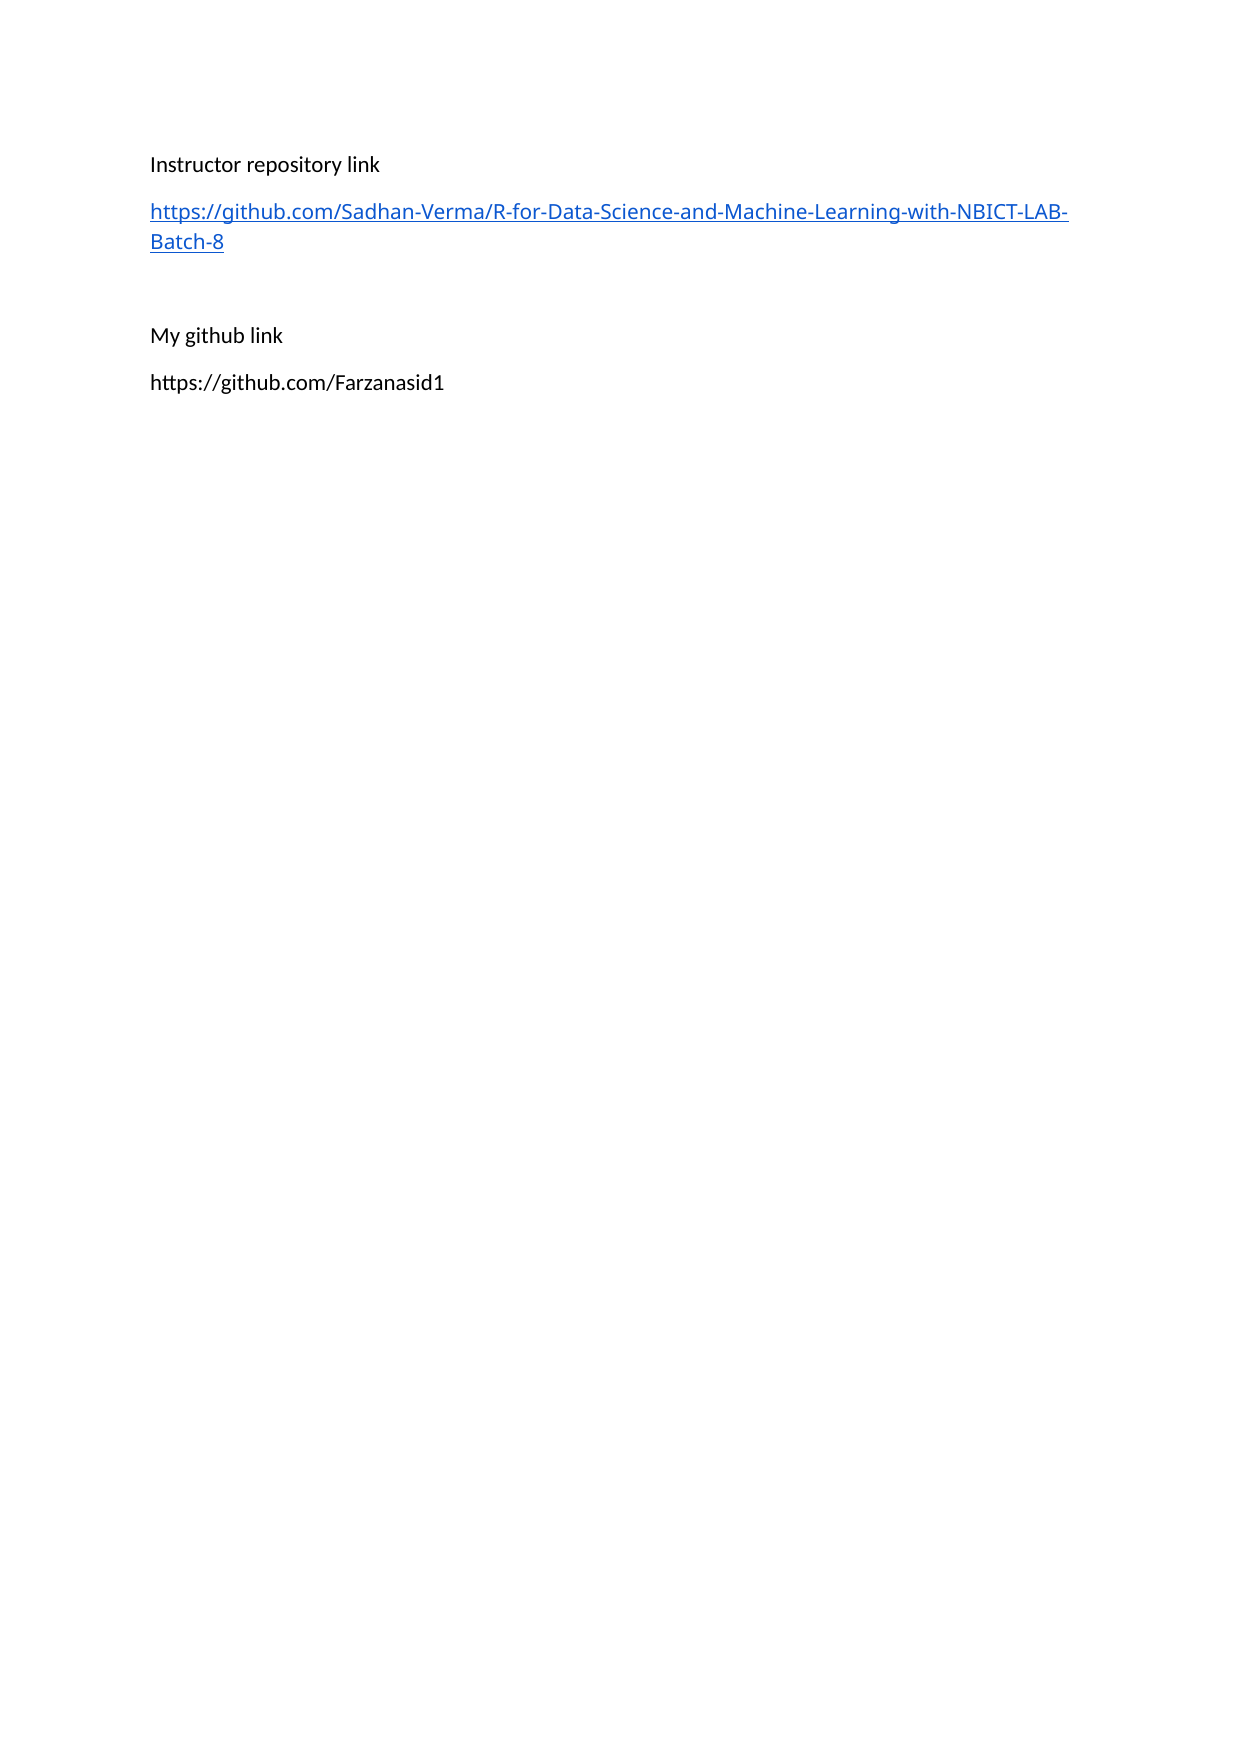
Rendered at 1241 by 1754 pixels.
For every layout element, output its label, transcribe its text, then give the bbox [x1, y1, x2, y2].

text https://github.com/Sadhan-Verma/R-for-Data-Science-and-Machine-Learning-with-NBICT-LAB-Batch-8 [150, 197, 1090, 256]
text Instructor repository link [150, 150, 1090, 178]
text My github link [150, 322, 1090, 350]
text https://github.com/Farzanasid1 [150, 368, 1090, 397]
